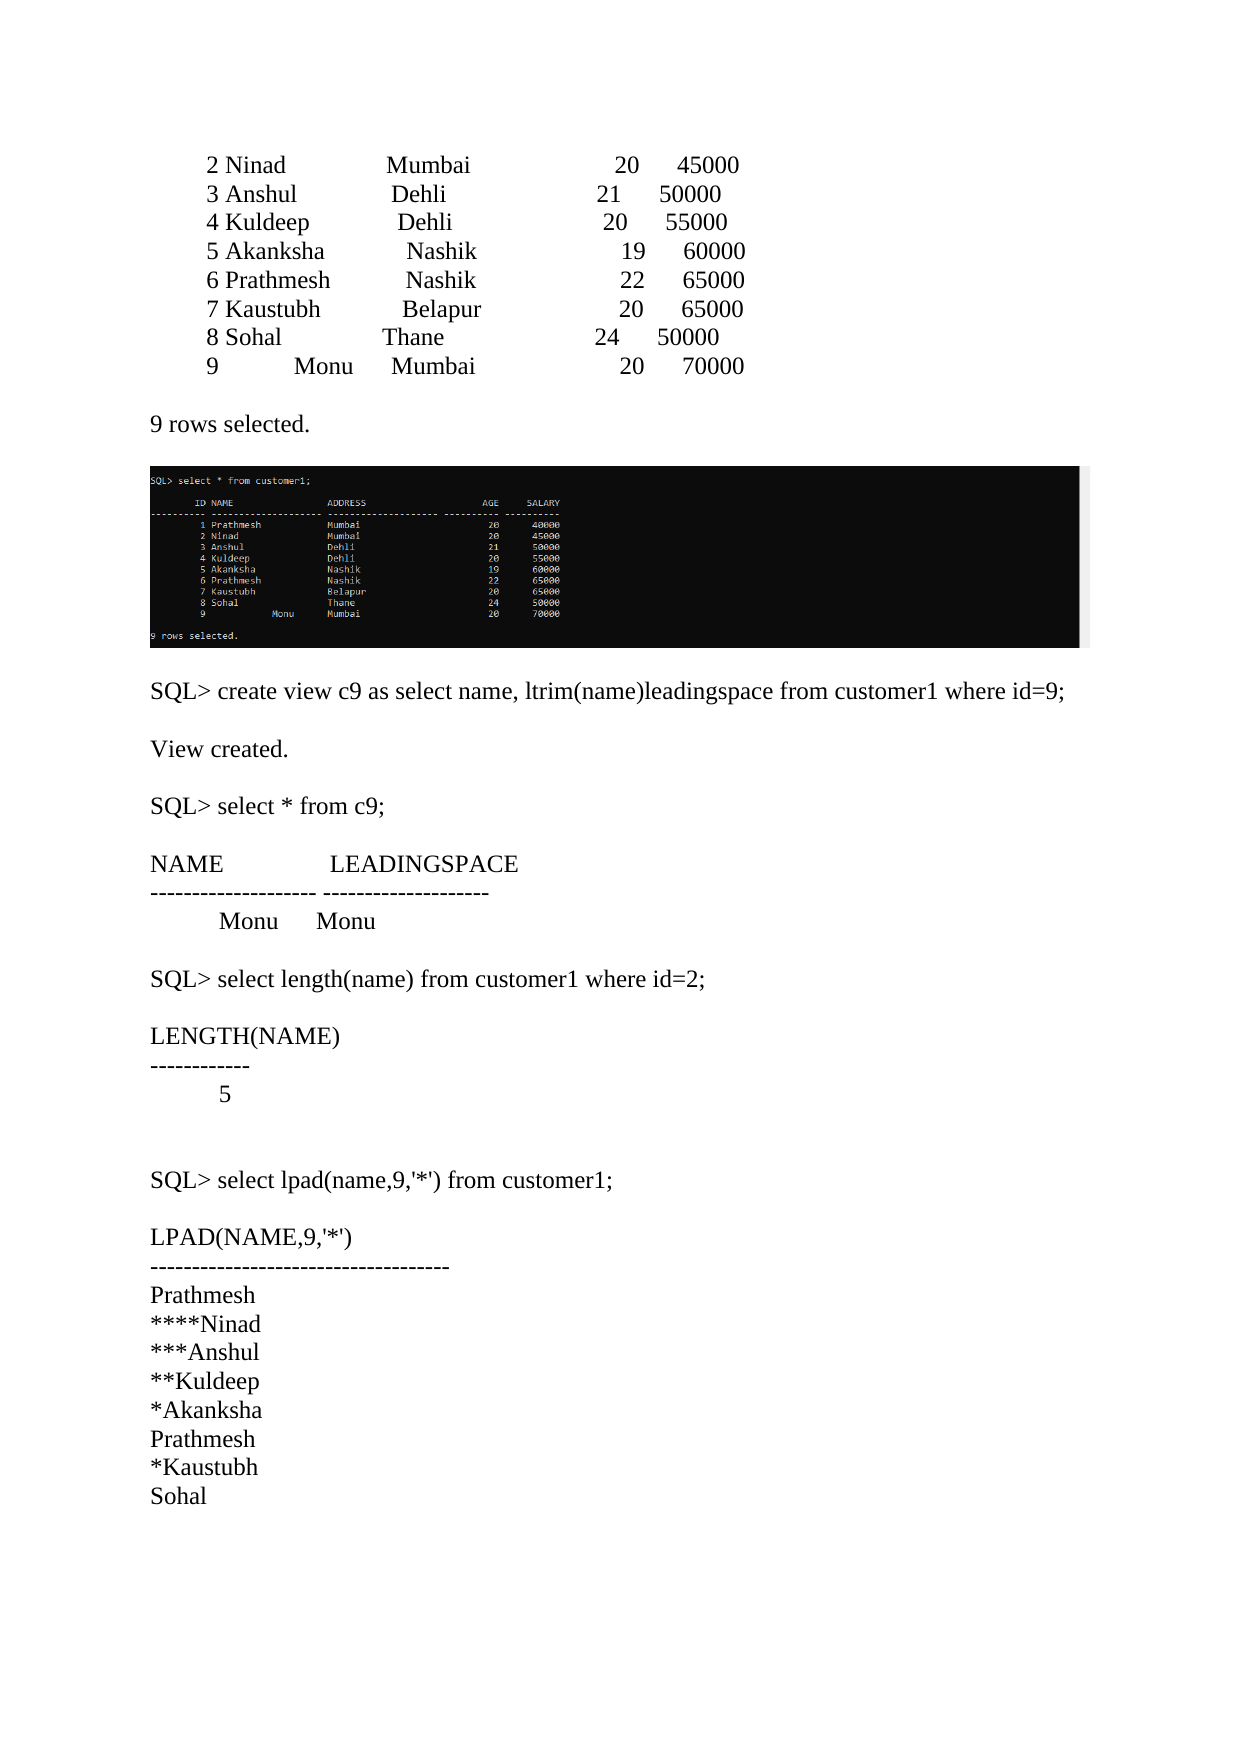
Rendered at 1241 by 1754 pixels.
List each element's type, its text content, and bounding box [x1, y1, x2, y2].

text View created. [150, 734, 1090, 762]
text ------------------------------------ [150, 1251, 1090, 1280]
text LPAD(NAME,9,'*') [150, 1222, 1090, 1251]
text Sohal [150, 1481, 1090, 1510]
text 5 [150, 1079, 1090, 1107]
text ****Ninad [150, 1309, 1090, 1337]
text Monu Monu [150, 906, 1090, 935]
text SQL> select * from c9; [150, 791, 1090, 820]
text -------------------- -------------------- [150, 877, 1090, 906]
text 2 Ninad Mumbai 20 45000 [150, 150, 1090, 179]
picture [150, 466, 1091, 648]
text SQL> select lpad(name,9,'*') from customer1; [150, 1165, 1090, 1194]
text 5 Akanksha Nashik 19 60000 [150, 236, 1090, 265]
text LENGTH(NAME) [150, 1021, 1090, 1050]
text 6 Prathmesh Nashik 22 65000 [150, 265, 1090, 294]
text SQL> select length(name) from customer1 where id=2; [150, 964, 1090, 992]
text Prathmesh [150, 1424, 1090, 1452]
text 7 Kaustubh Belapur 20 65000 [150, 294, 1090, 322]
text ------------ [150, 1050, 1090, 1079]
text 9 rows selected. [150, 409, 1090, 437]
text **Kuldeep [150, 1366, 1090, 1395]
text 4 Kuldeep Dehli 20 55000 [150, 207, 1090, 236]
text *Akanksha [150, 1395, 1090, 1424]
text *Kaustubh [150, 1452, 1090, 1481]
text Prathmesh [150, 1280, 1090, 1309]
text NAME LEADINGSPACE [150, 849, 1090, 877]
text 9 Monu Mumbai 20 70000 [150, 351, 1090, 380]
text ***Anshul [150, 1337, 1090, 1366]
text 8 Sohal Thane 24 50000 [150, 322, 1090, 351]
text 3 Anshul Dehli 21 50000 [150, 179, 1090, 207]
text SQL> create view c9 as select name, ltrim(name)leadingspace from customer1 where id=9; [150, 676, 1090, 705]
